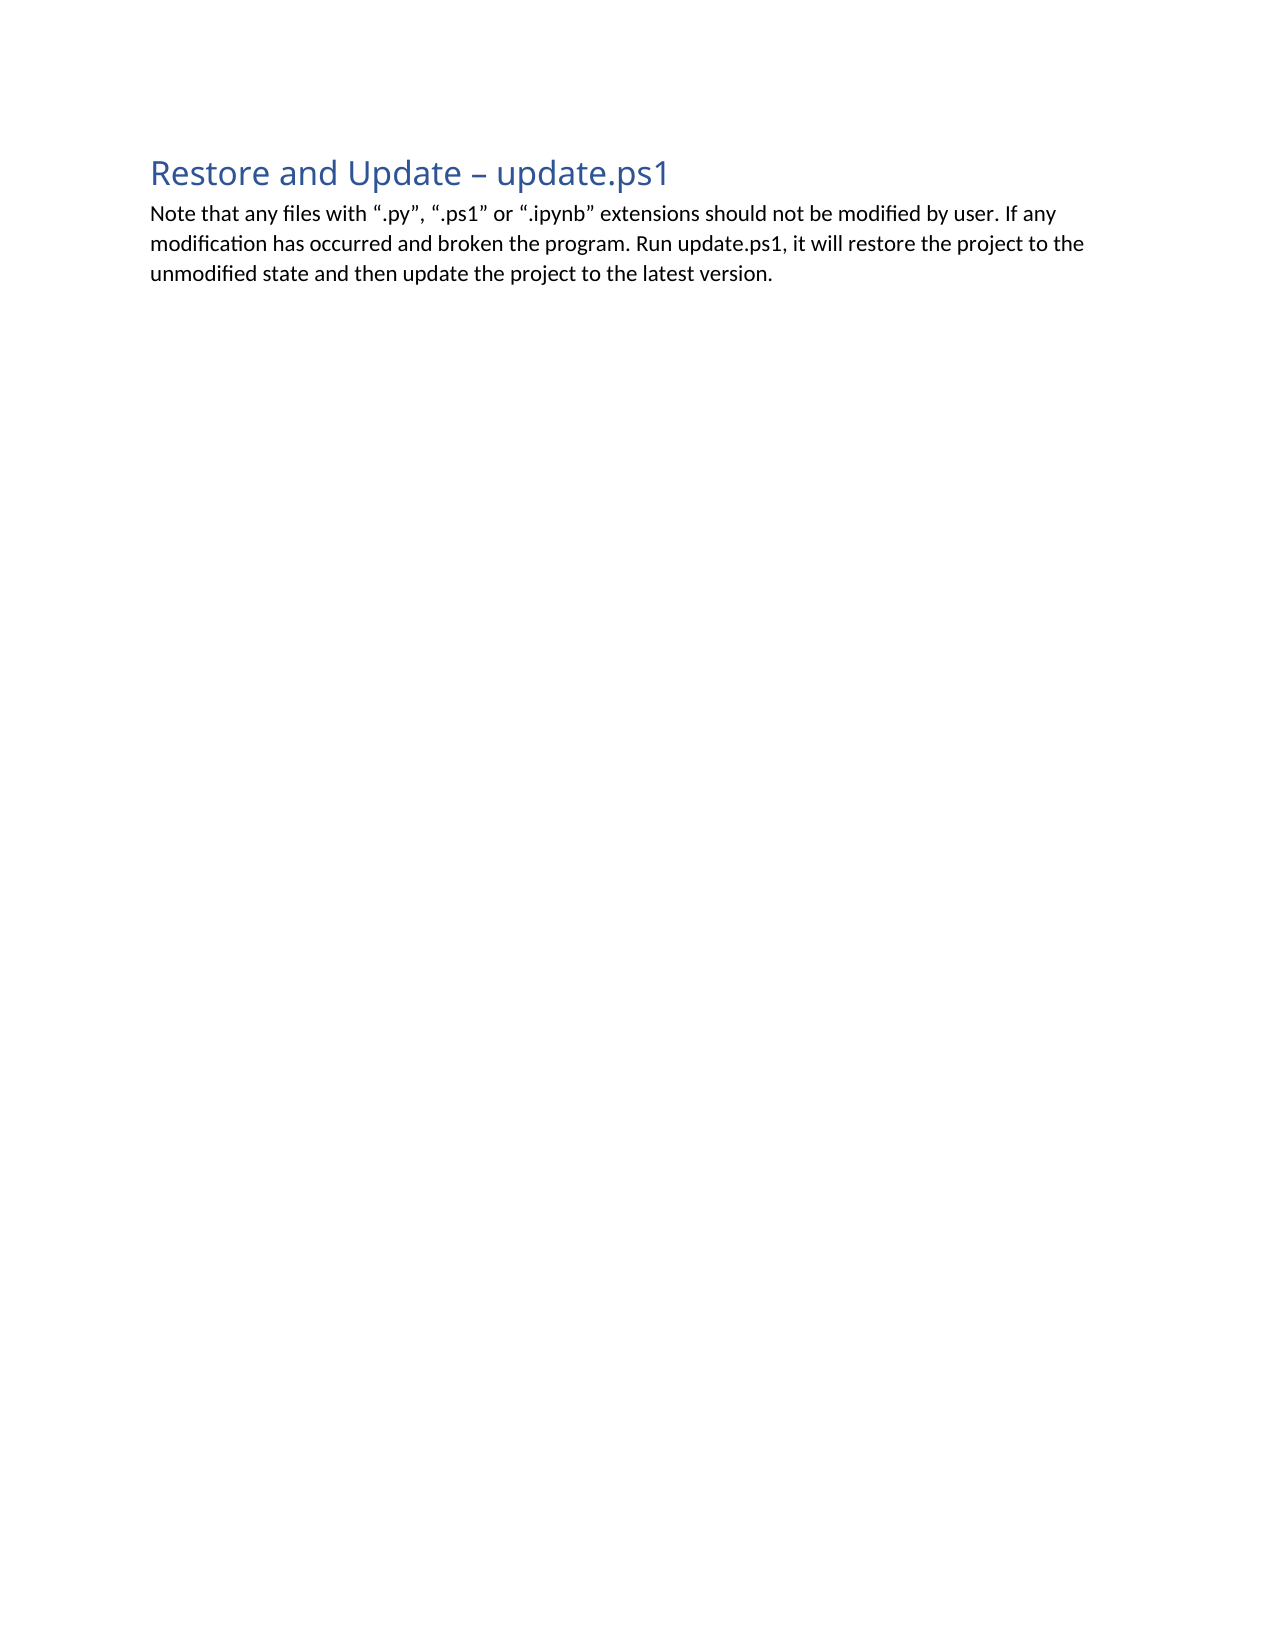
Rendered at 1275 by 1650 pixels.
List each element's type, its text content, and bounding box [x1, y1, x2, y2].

text Note that any files with “.py”, “.ps1” or “.ipynb” extensions should not be modified by user. If any modification has occurred and broken the program. Run update.ps1, it will restore the project to the unmodified state and then update the project to the latest version. [150, 199, 1125, 287]
subtitle Restore and Update – update.ps1 [150, 150, 1125, 195]
